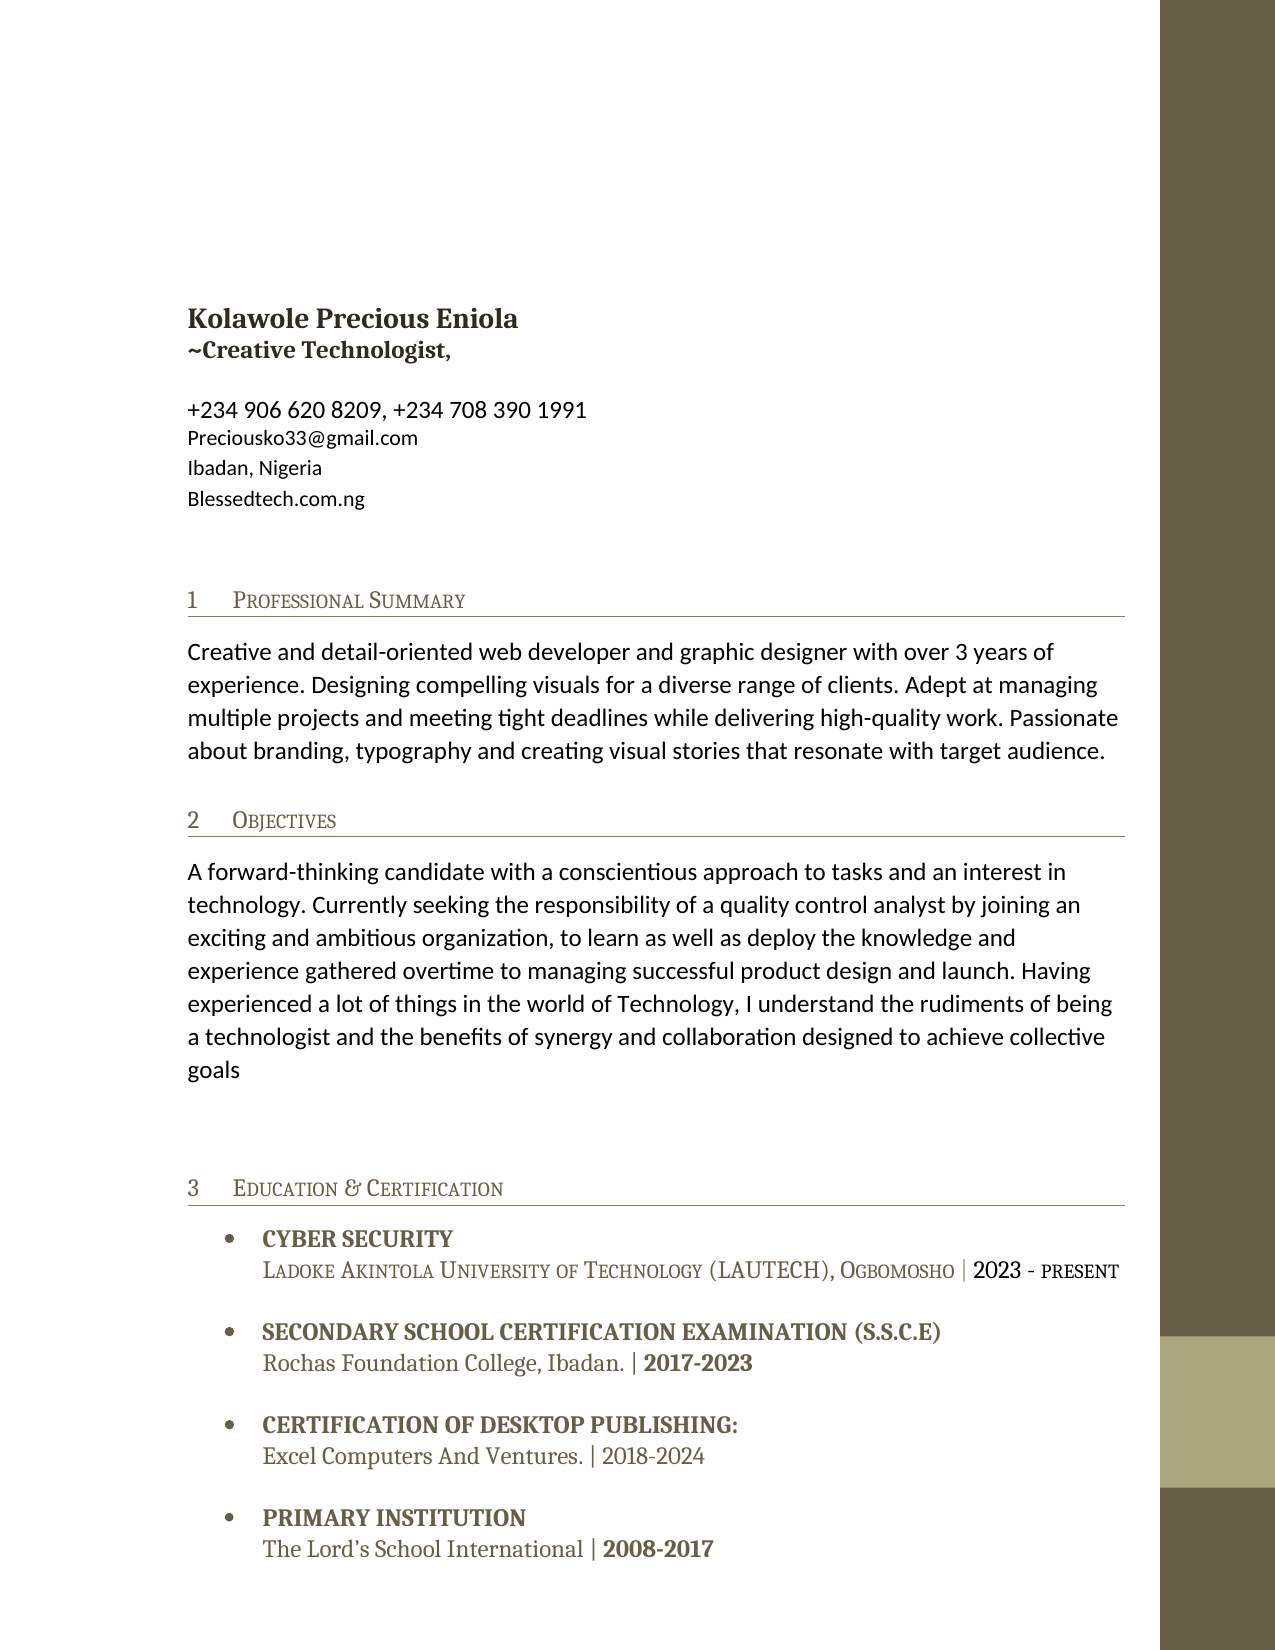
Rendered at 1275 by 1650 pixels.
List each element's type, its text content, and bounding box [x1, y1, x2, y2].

list SECONDARY SCHOOL CERTIFICATION EXAMINATION (S.S.C.E) [225, 1318, 1125, 1347]
list PRIMARY INSTITUTION [225, 1504, 1125, 1533]
text A forward-thinking candidate with a conscientious approach to tasks and an interest in technology. Currently seeking the responsibility of a quality control analyst by joining an exciting and ambitious organization, to learn as well as deploy the knowledge and experience gathered overtime to managing successful product design and launch. Having experienced a lot of things in the world of Technology, I understand the rudiments of being a technologist and the benefits of synergy and collaboration designed to achieve collective goals [187, 856, 1125, 1084]
list Ladoke Akintola University of Technology (LAUTECH), Ogbomosho | 2023 - present [262, 1256, 1125, 1284]
list The Lord’s School International | 2008-2017 [262, 1535, 1125, 1564]
subtitle Education & Certification [187, 1174, 1125, 1206]
list Rochas Foundation College, Ibadan. | 2017-2023 [262, 1349, 1125, 1378]
list CYBER SECURITY [225, 1225, 1125, 1253]
text Creative and detail-oriented web developer and graphic designer with over 3 years of experience. Designing compelling visuals for a diverse range of clients. Adept at managing multiple projects and meeting tight deadlines while delivering high-quality work. Passionate about branding, typography and creating visual stories that resonate with target audience. [187, 636, 1125, 766]
list CERTIFICATION OF DESKTOP PUBLISHING: [225, 1411, 1125, 1440]
subtitle Objectives [187, 806, 1125, 837]
subtitle Professional Summary [187, 586, 1125, 617]
text Excel Computers And Ventures. | 2018-2024 [187, 1442, 1125, 1471]
